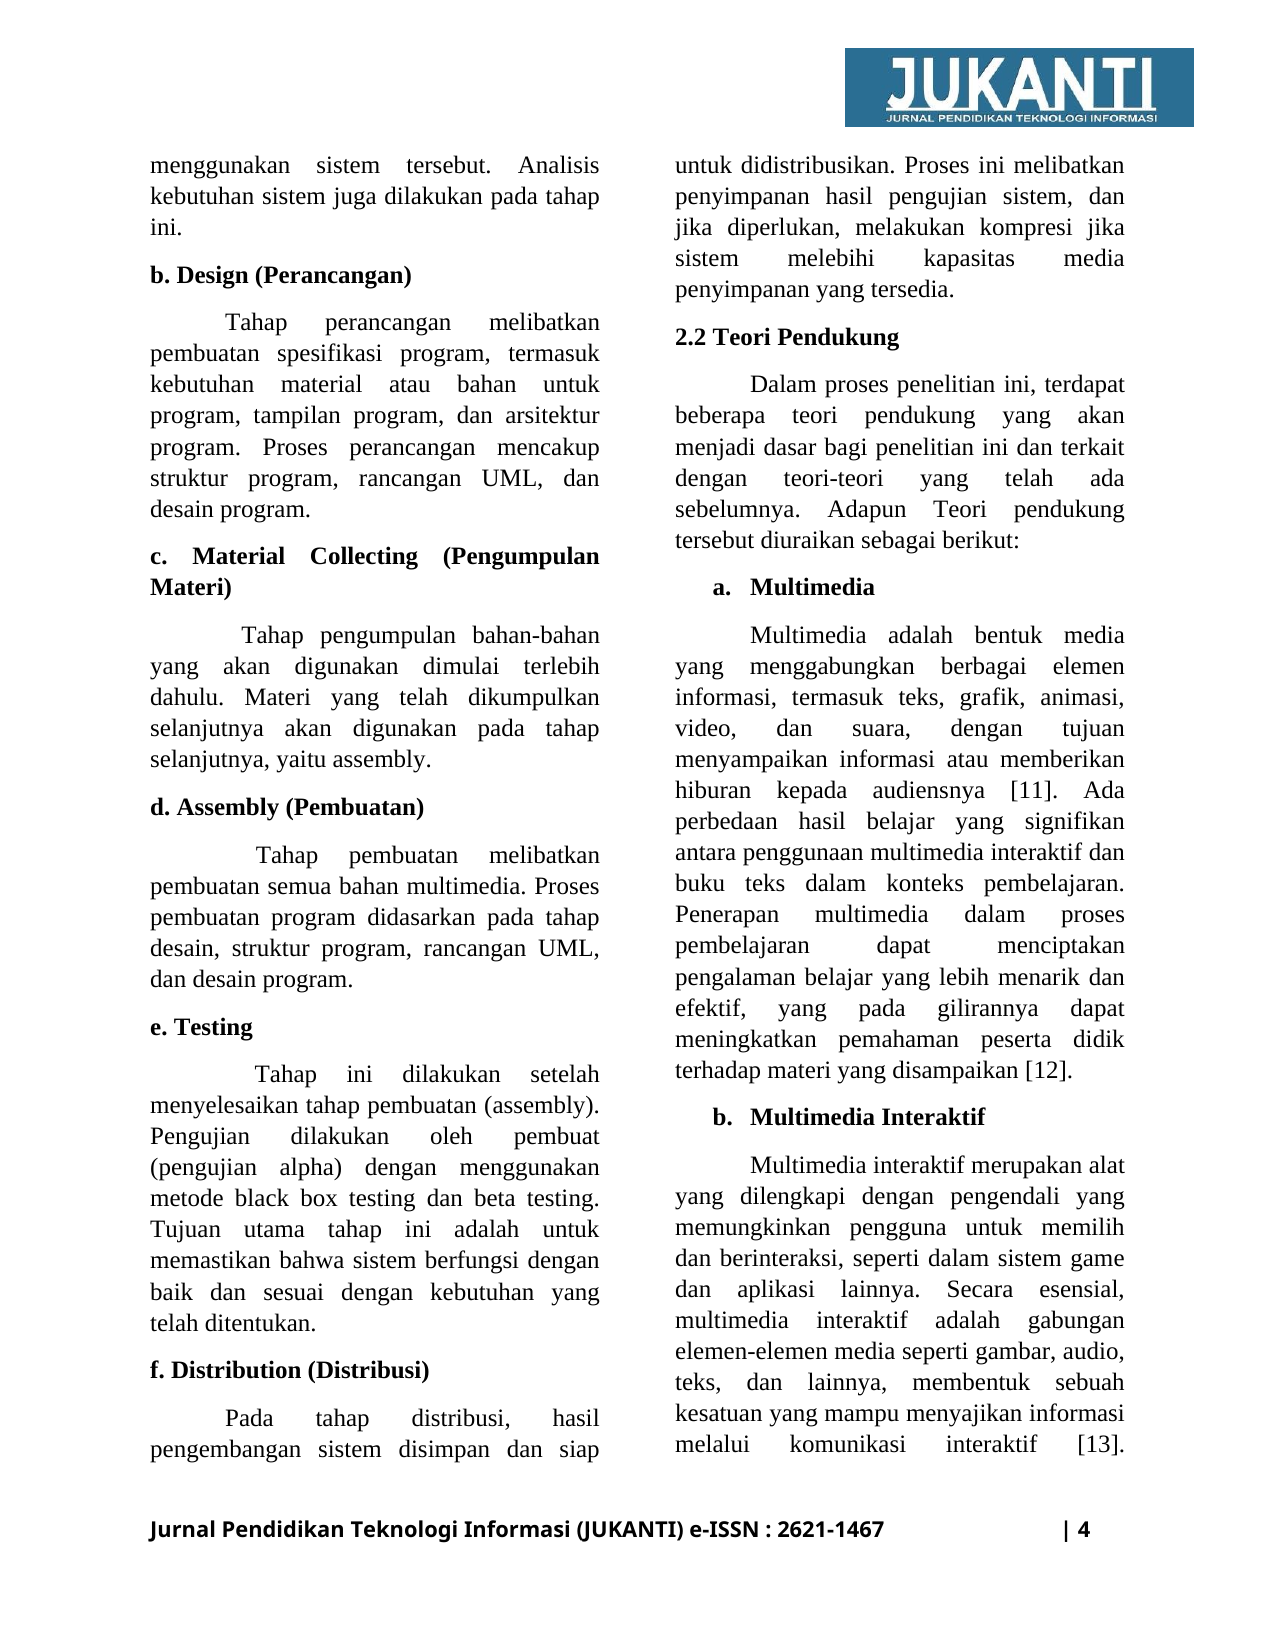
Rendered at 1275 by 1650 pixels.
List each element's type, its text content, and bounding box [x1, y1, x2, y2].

text Tahap pembuatan melibatkan pembuatan semua bahan multimedia. Proses pembuatan program didasarkan pada tahap desain, struktur program, rancangan UML, dan desain program. [150, 840, 600, 993]
text Pada tahap distribusi, hasil pengembangan sistem disimpan dan siap untuk didistribusikan. Proses ini melibatkan penyimpanan hasil pengujian sistem, dan jika diperlukan, melakukan kompresi jika sistem melebihi kapasitas media penyimpanan yang tersedia. [150, 1403, 600, 1463]
list Multimedia [712, 572, 1125, 601]
text d. Assembly (Pembuatan) [150, 792, 600, 821]
text Dalam proses penelitian ini, terdapat beberapa teori pendukung yang akan menjadi dasar bagi penelitian ini dan terkait dengan teori-teori yang telah ada sebelumnya. Adapun Teori pendukung tersebut diuraikan sebagai berikut: [675, 369, 1125, 553]
text e. Testing [150, 1012, 600, 1040]
text Multimedia adalah bentuk media yang menggabungkan berbagai elemen informasi, termasuk teks, grafik, animasi, video, dan suara, dengan tujuan menyampaikan informasi atau memberikan hiburan kepada audiensnya . Ada perbedaan hasil belajar yang signifikan antara penggunaan multimedia interaktif dan buku teks dalam konteks pembelajaran. Penerapan multimedia dalam proses pembelajaran dapat menciptakan pengalaman belajar yang lebih menarik dan efektif, yang pada gilirannya dapat meningkatkan pemahaman peserta didik terhadap materi yang disampaikan . [675, 620, 1125, 1083]
text Pada tahap distribusi, hasil pengembangan sistem disimpan dan siap untuk didistribusikan. Proses ini melibatkan penyimpanan hasil pengujian sistem, dan jika diperlukan, melakukan kompresi jika sistem melebihi kapasitas media penyimpanan yang tersedia. [675, 150, 1125, 303]
text Tahap perancangan melibatkan pembuatan spesifikasi program, termasuk kebutuhan material atau bahan untuk program, tampilan program, dan arsitektur program. Proses perancangan mencakup struktur program, rancangan UML, dan desain program. [150, 307, 600, 522]
text Tahap ini dilakukan setelah menyelesaikan tahap pembuatan (assembly). Pengujian dilakukan oleh pembuat (pengujian alpha) dengan menggunakan metode black box testing dan beta testing. Tujuan utama tahap ini adalah untuk memastikan bahwa sistem berfungsi dengan baik dan sesuai dengan kebutuhan yang telah ditentukan. [150, 1059, 600, 1336]
text f. Distribution (Distribusi) [150, 1355, 600, 1384]
text b. Design (Perancangan) [150, 260, 600, 288]
picture [845, 48, 1194, 127]
text c. Material Collecting (Pengumpulan Materi) [150, 541, 600, 601]
text 2.2 Teori Pendukung [675, 322, 1125, 351]
list Multimedia Interaktif [712, 1102, 1125, 1131]
text Tahap pengumpulan bahan-bahan yang akan digunakan dimulai terlebih dahulu. Materi yang telah dikumpulkan selanjutnya akan digunakan pada tahap selanjutnya, yaitu assembly. [150, 620, 600, 773]
